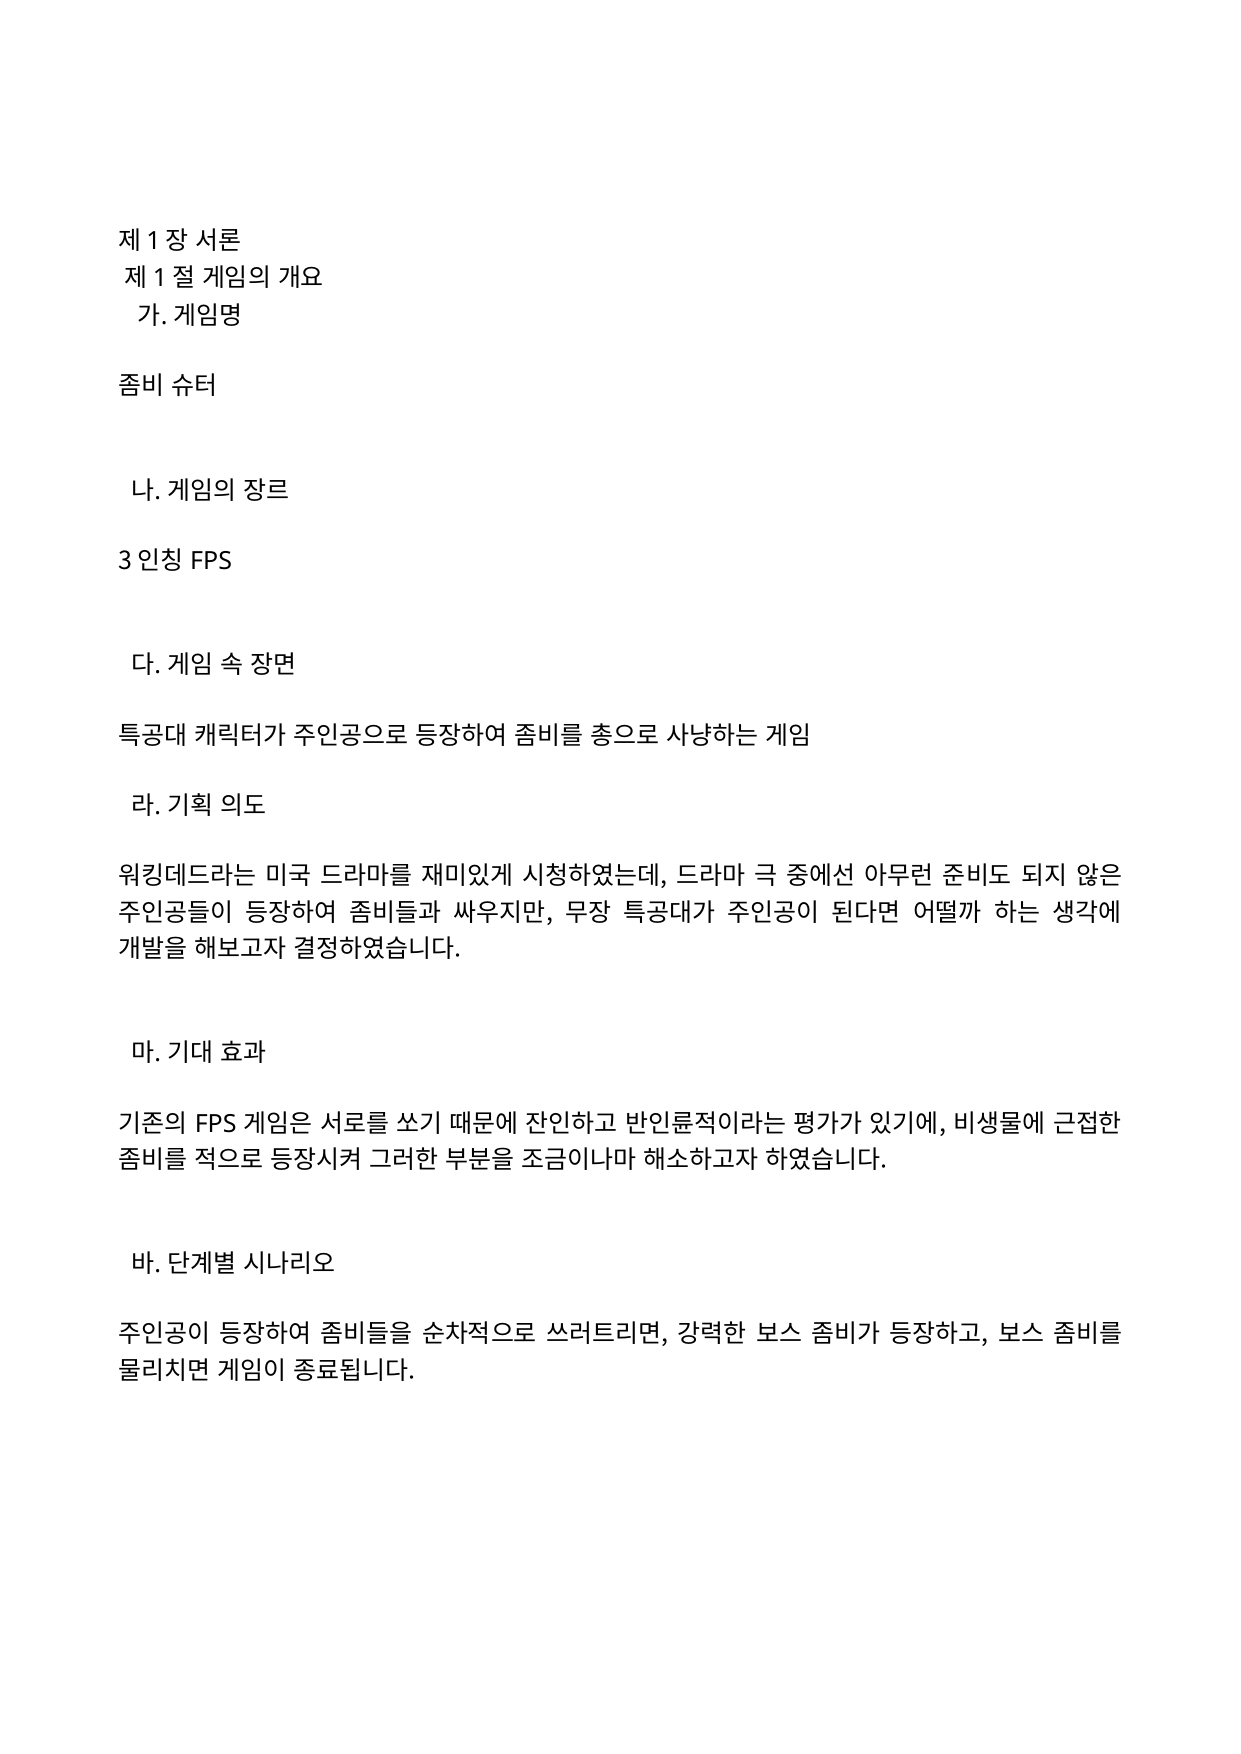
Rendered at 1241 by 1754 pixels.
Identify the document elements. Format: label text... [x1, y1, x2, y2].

text 가. 게임명 [118, 296, 1122, 332]
text 기존의 FPS 게임은 서로를 쏘기 때문에 잔인하고 반인륜적이라는 평가가 있기에, 비생물에 근접한 좀비를 적으로 등장시켜 그러한 부분을 조금이나마 해소하고자 하였습니다. [118, 1103, 1122, 1176]
text 워킹데드라는 미국 드라마를 재미있게 시청하였는데, 드라마 극 중에선 아무런 준비도 되지 않은 주인공들이 등장하여 좀비들과 싸우지만, 무장 특공대가 주인공이 된다면 어떨까 하는 생각에 개발을 해보고자 결정하였습니다. [118, 856, 1122, 964]
text 바. 단계별 시나리오 [118, 1244, 1122, 1280]
text 주인공이 등장하여 좀비들을 순차적으로 쓰러트리면, 강력한 보스 좀비가 등장하고, 보스 좀비를 물리치면 게임이 종료됩니다. [118, 1314, 1122, 1386]
text 3인칭 FPS [118, 541, 1122, 577]
text 제1장 서론 [118, 220, 1010, 257]
text 특공대 캐릭터가 주인공으로 등장하여 좀비를 총으로 사냥하는 게임 [118, 715, 1122, 751]
text 마. 기대 효과 [118, 1033, 1122, 1069]
text 나. 게임의 장르 [118, 470, 1122, 506]
text 좀비 슈터 [118, 366, 1122, 402]
text 라. 기획 의도 [118, 786, 1122, 822]
text 제1절 게임의 개요 [118, 258, 1010, 294]
text 다. 게임 속 장면 [118, 645, 1122, 681]
